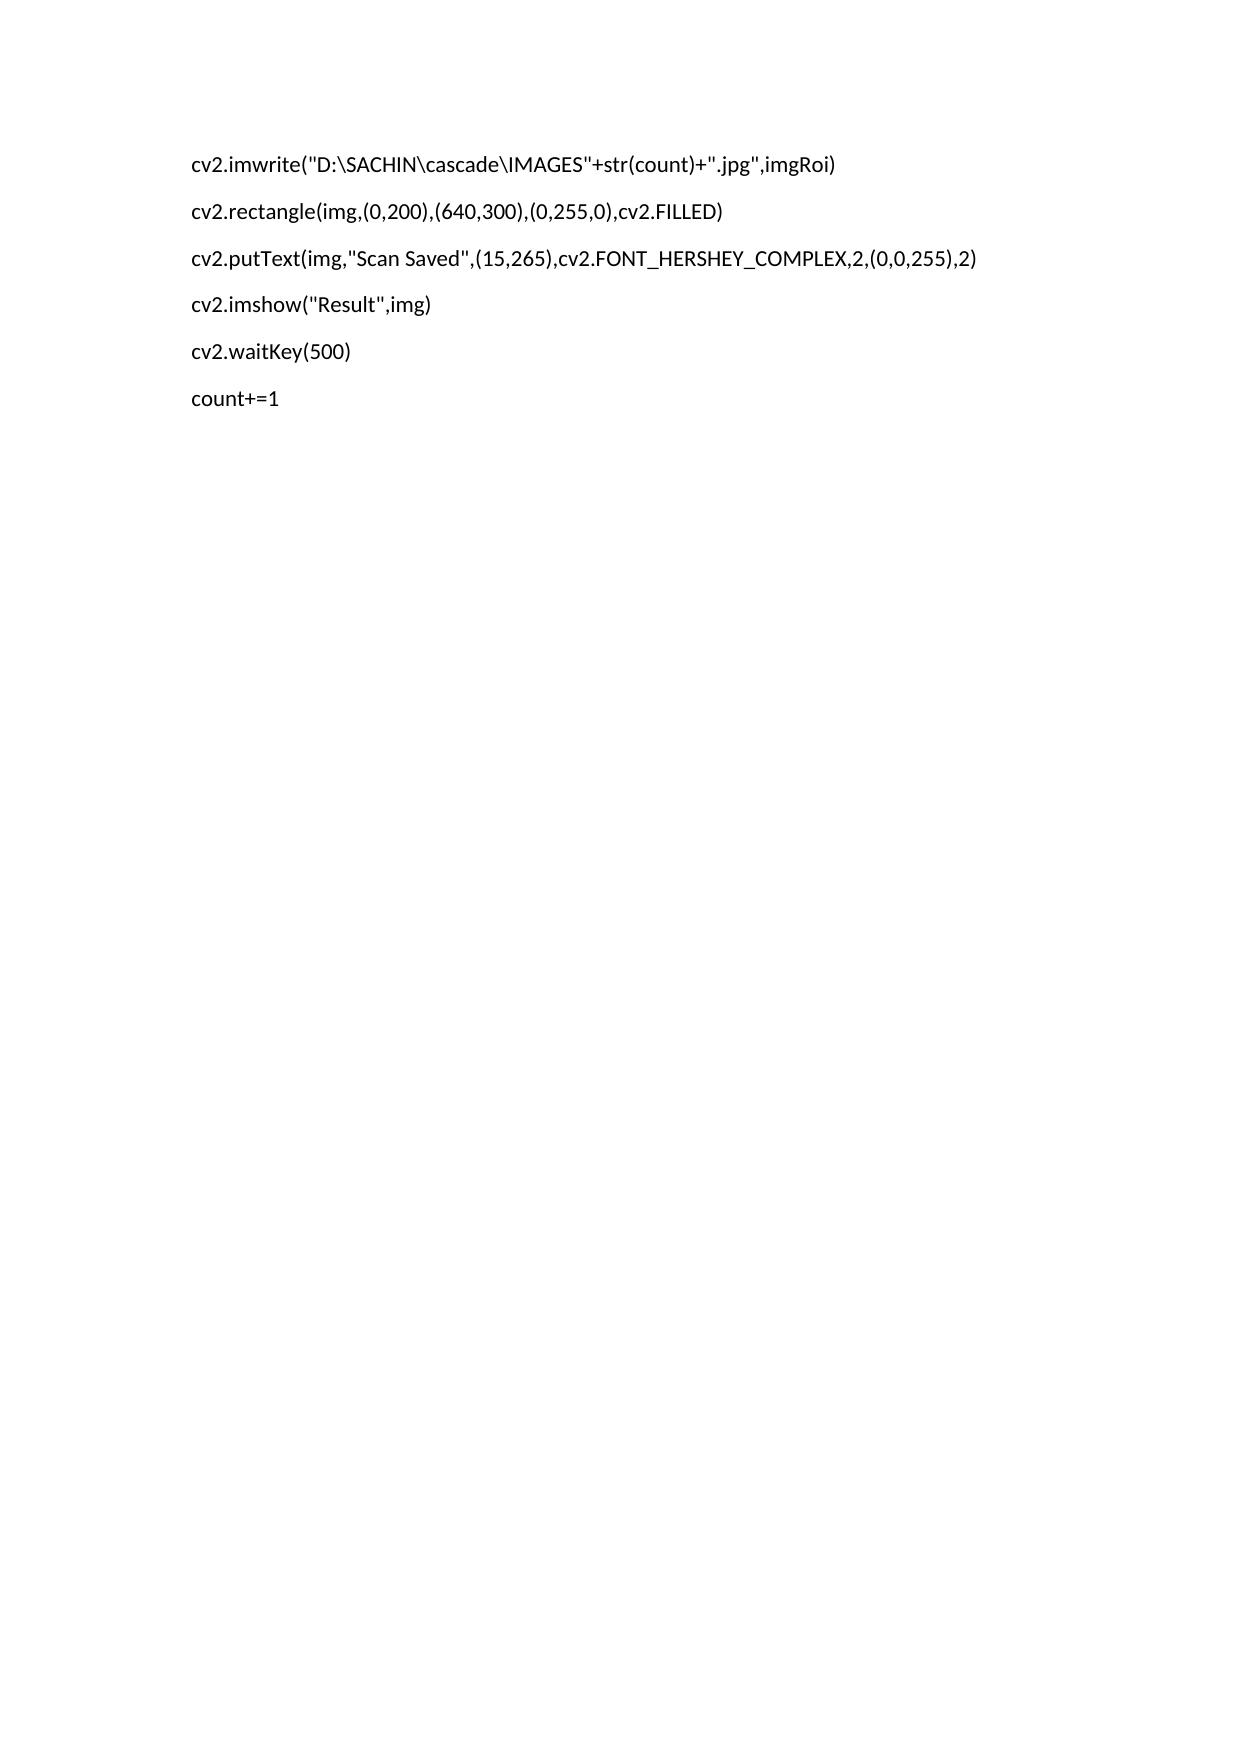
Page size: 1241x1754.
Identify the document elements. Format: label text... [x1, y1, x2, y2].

text count+=1 [150, 384, 1090, 412]
text cv2.waitKey(500) [150, 337, 1090, 366]
text cv2.putText(img,"Scan Saved",(15,265),cv2.FONT_HERSHEY_COMPLEX,2,(0,0,255),2) [150, 244, 1090, 272]
text cv2.imshow("Result",img) [150, 291, 1090, 319]
text cv2.rectangle(img,(0,200),(640,300),(0,255,0),cv2.FILLED) [150, 197, 1090, 225]
text cv2.imwrite("D:\SACHIN\cascade\IMAGES"+str(count)+".jpg",imgRoi) [150, 150, 1090, 178]
